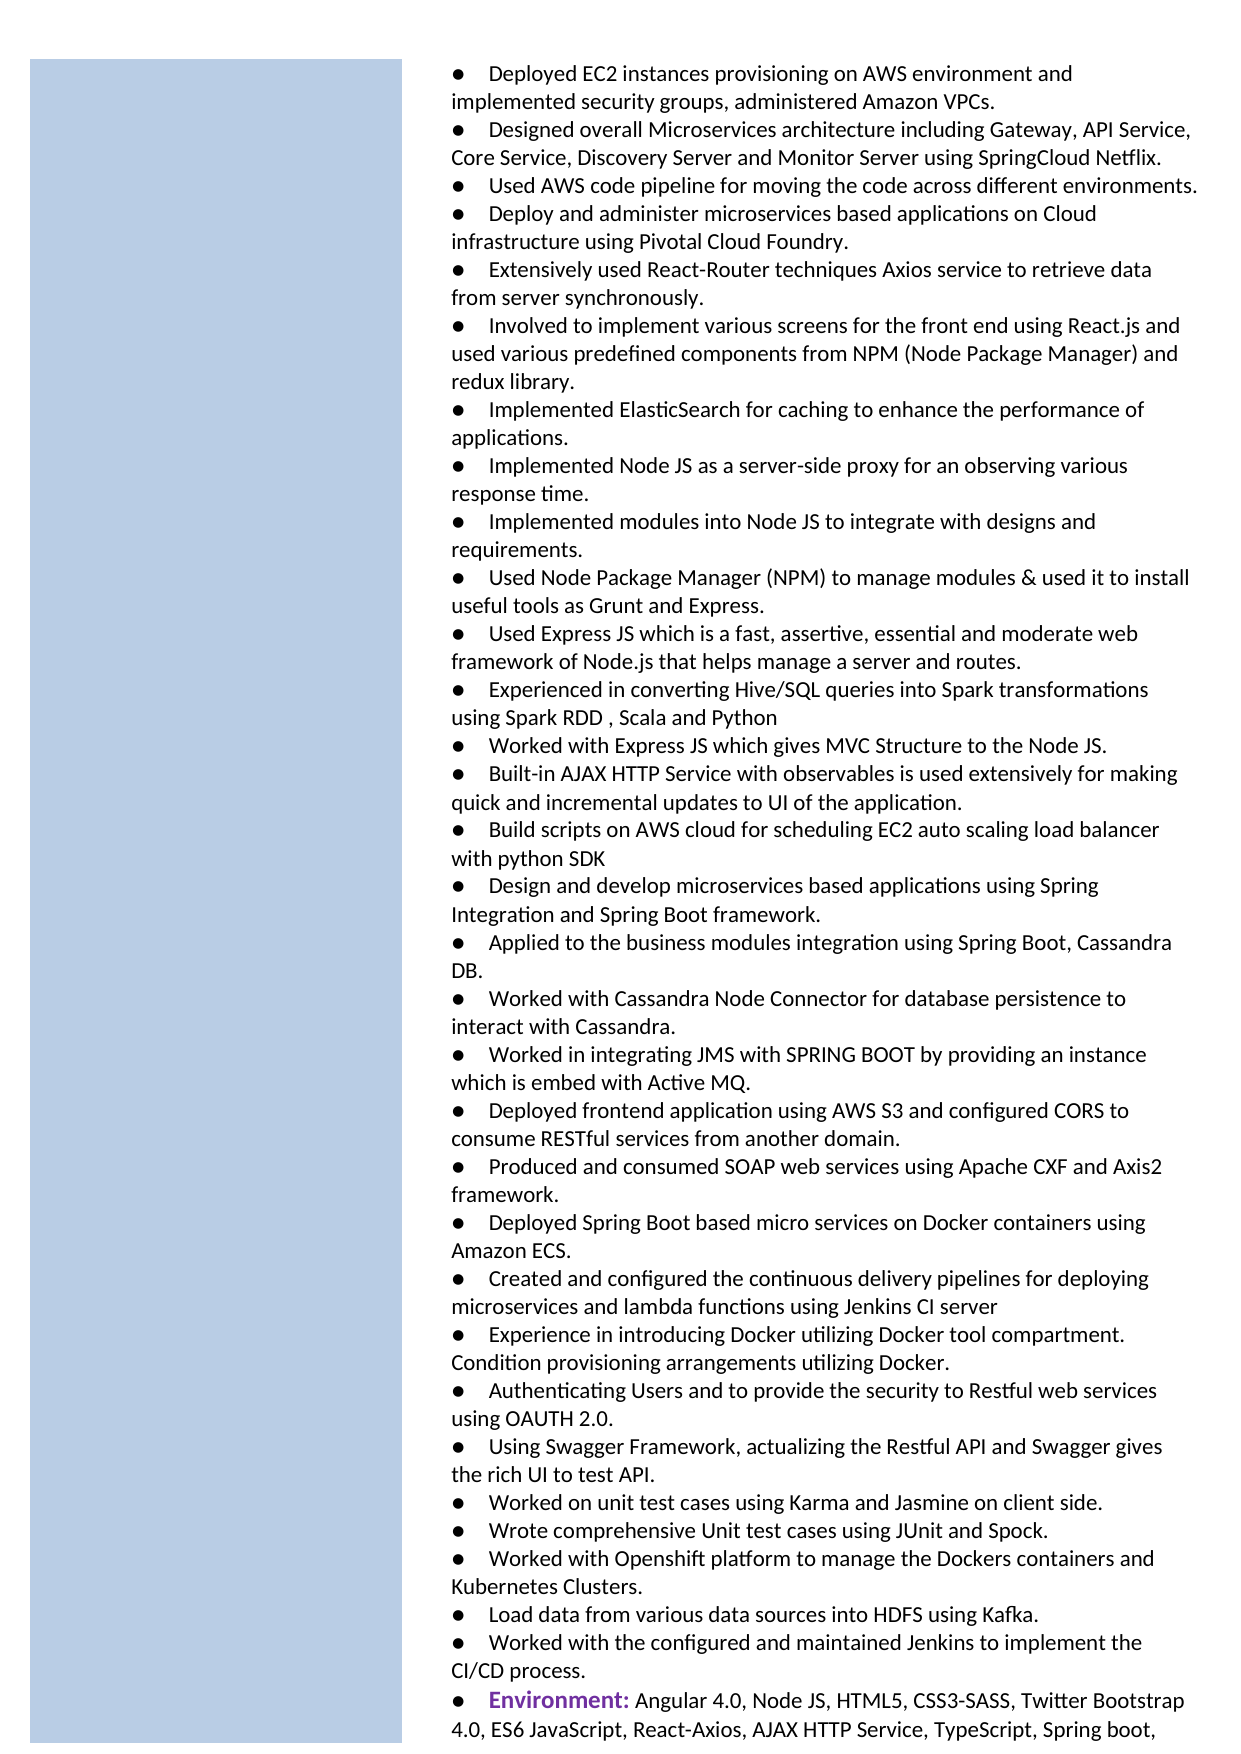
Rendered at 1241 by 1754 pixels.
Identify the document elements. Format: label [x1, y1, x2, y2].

table_header [402, 59, 1211, 1743]
table_header [30, 59, 402, 1743]
